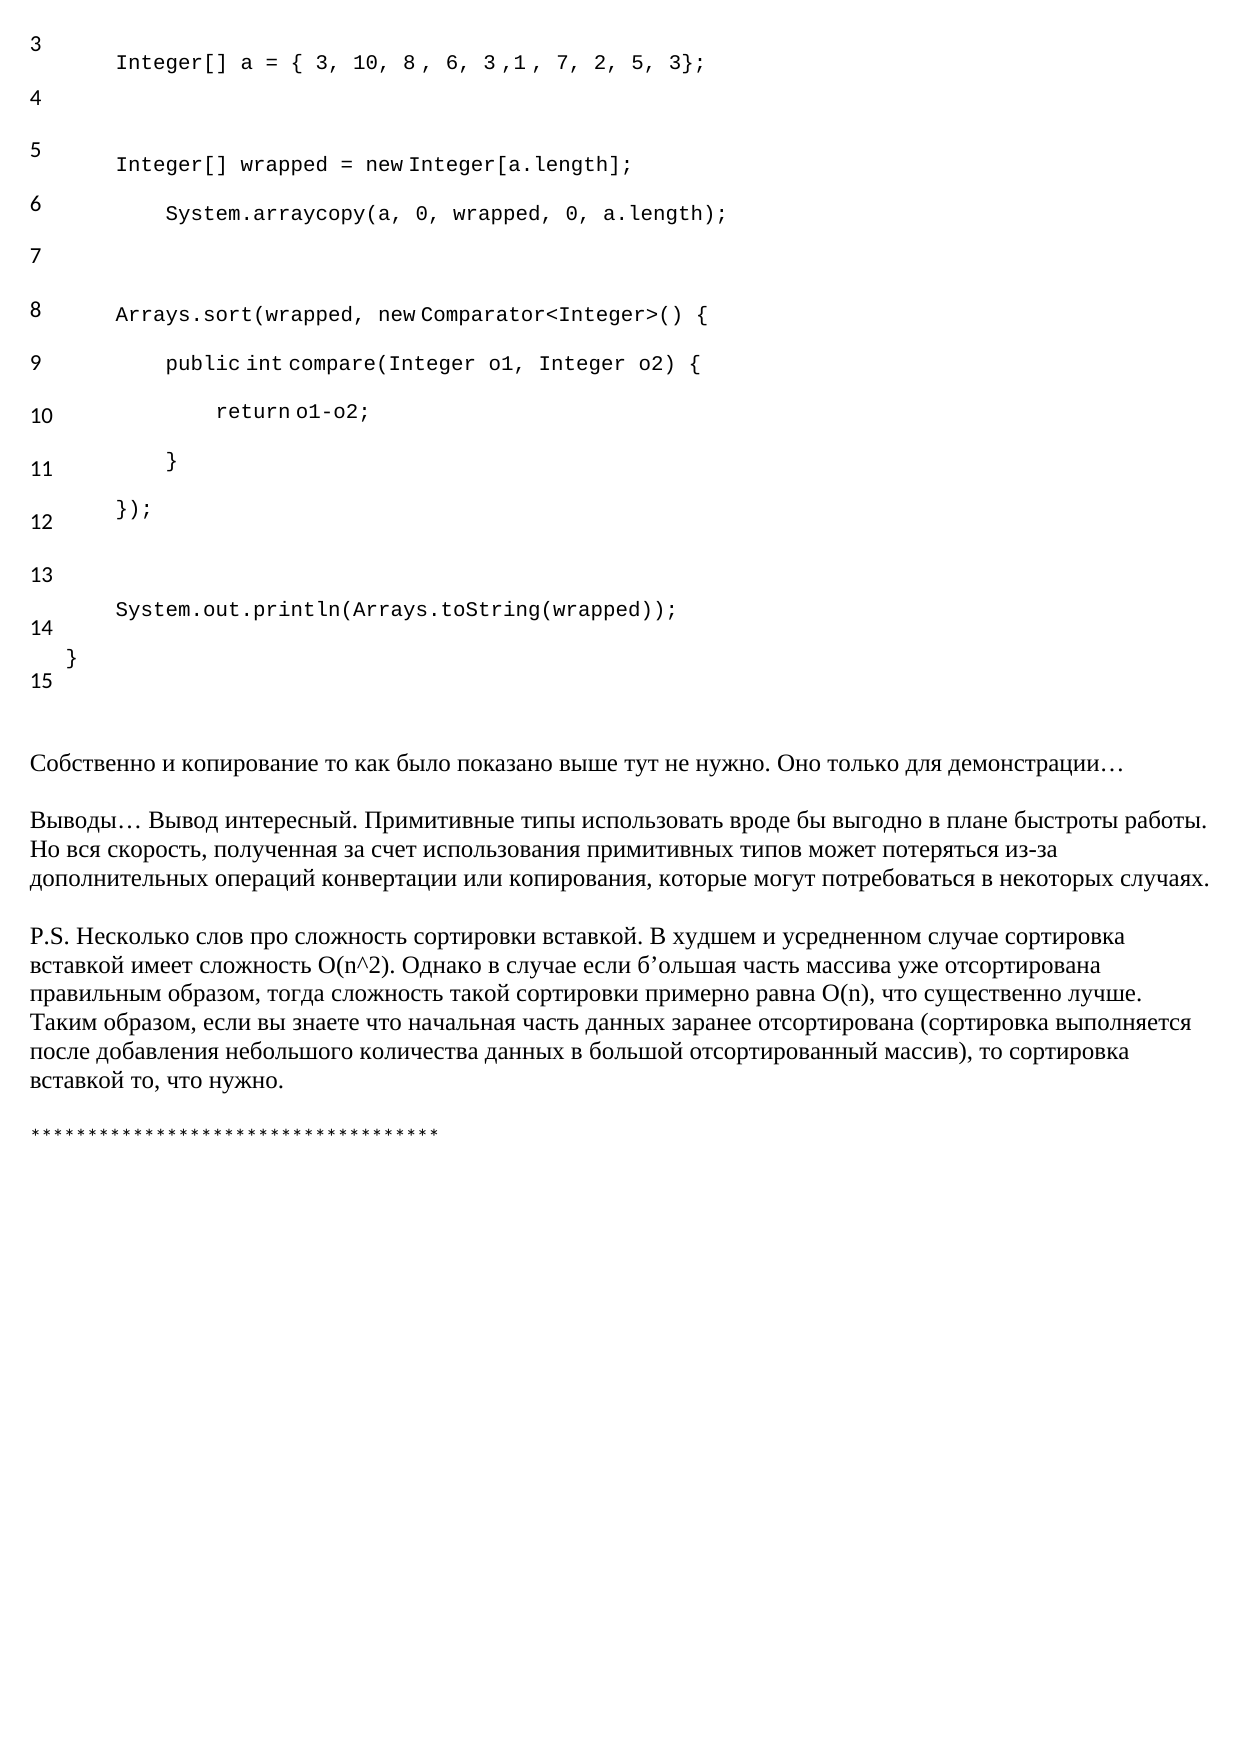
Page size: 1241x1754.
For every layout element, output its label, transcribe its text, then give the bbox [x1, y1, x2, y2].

text Выводы… Вывод интересный. Примитивные типы использовать вроде бы выгодно в плане быстроты работы. Но вся скорость, полученная за счет использования примитивных типов может потеряться из-за дополнительных операций конвертации или копирования, которые могут потребоваться в некоторых случаях. [29, 806, 1211, 892]
text ************************************ [29, 1123, 1211, 1151]
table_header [53, 30, 728, 718]
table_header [30, 30, 53, 718]
text Собственно и копирование то как было показано выше тут не нужно. Оно только для демонстрации… [29, 748, 1211, 776]
text P.S. Несколько слов про сложность сортировки вставкой. В худшем и усредненном случае сортировка вставкой имеет сложность O(n^2). Однако в случае если б’ольшая часть массива уже отсортирована правильным образом, тогда сложность такой сортировки примерно равна O(n), что существенно лучше. Таким образом, если вы знаете что начальная часть данных заранее отсортирована (сортировка выполняется после добавления небольшого количества данных в большой отсортированный массив), то сортировка вставкой то, что нужно. [29, 921, 1211, 1093]
